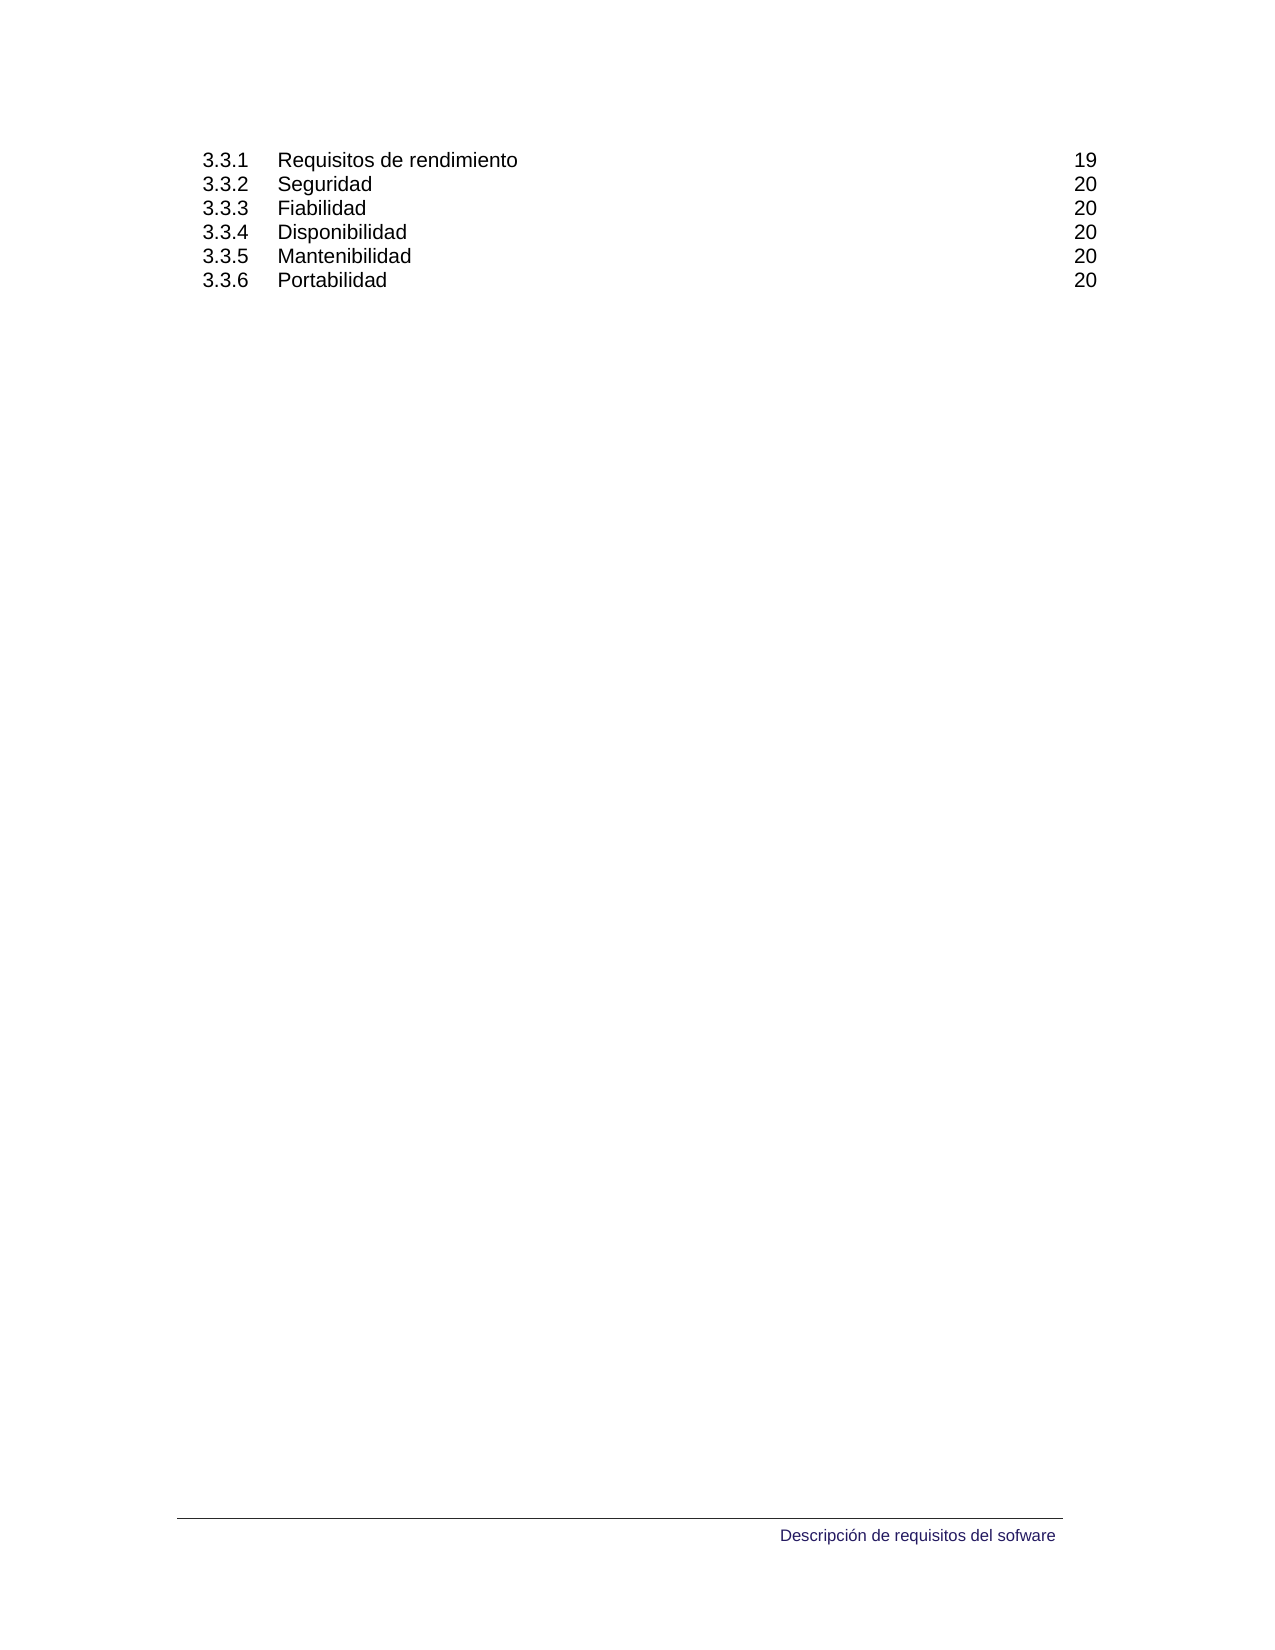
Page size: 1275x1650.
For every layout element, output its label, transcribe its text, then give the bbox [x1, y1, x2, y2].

text 3.3.4 Disponibilidad 20 [202, 219, 1098, 243]
text 3.3.2 Seguridad 20 [202, 172, 1098, 196]
text 3.3.6 Portabilidad 20 [202, 267, 1098, 291]
text 3.3.1 Requisitos de rendimiento 19 [202, 148, 1098, 172]
text 3.3.5 Mantenibilidad 20 [202, 243, 1098, 267]
text 3.3.3 Fiabilidad 20 [202, 196, 1098, 219]
